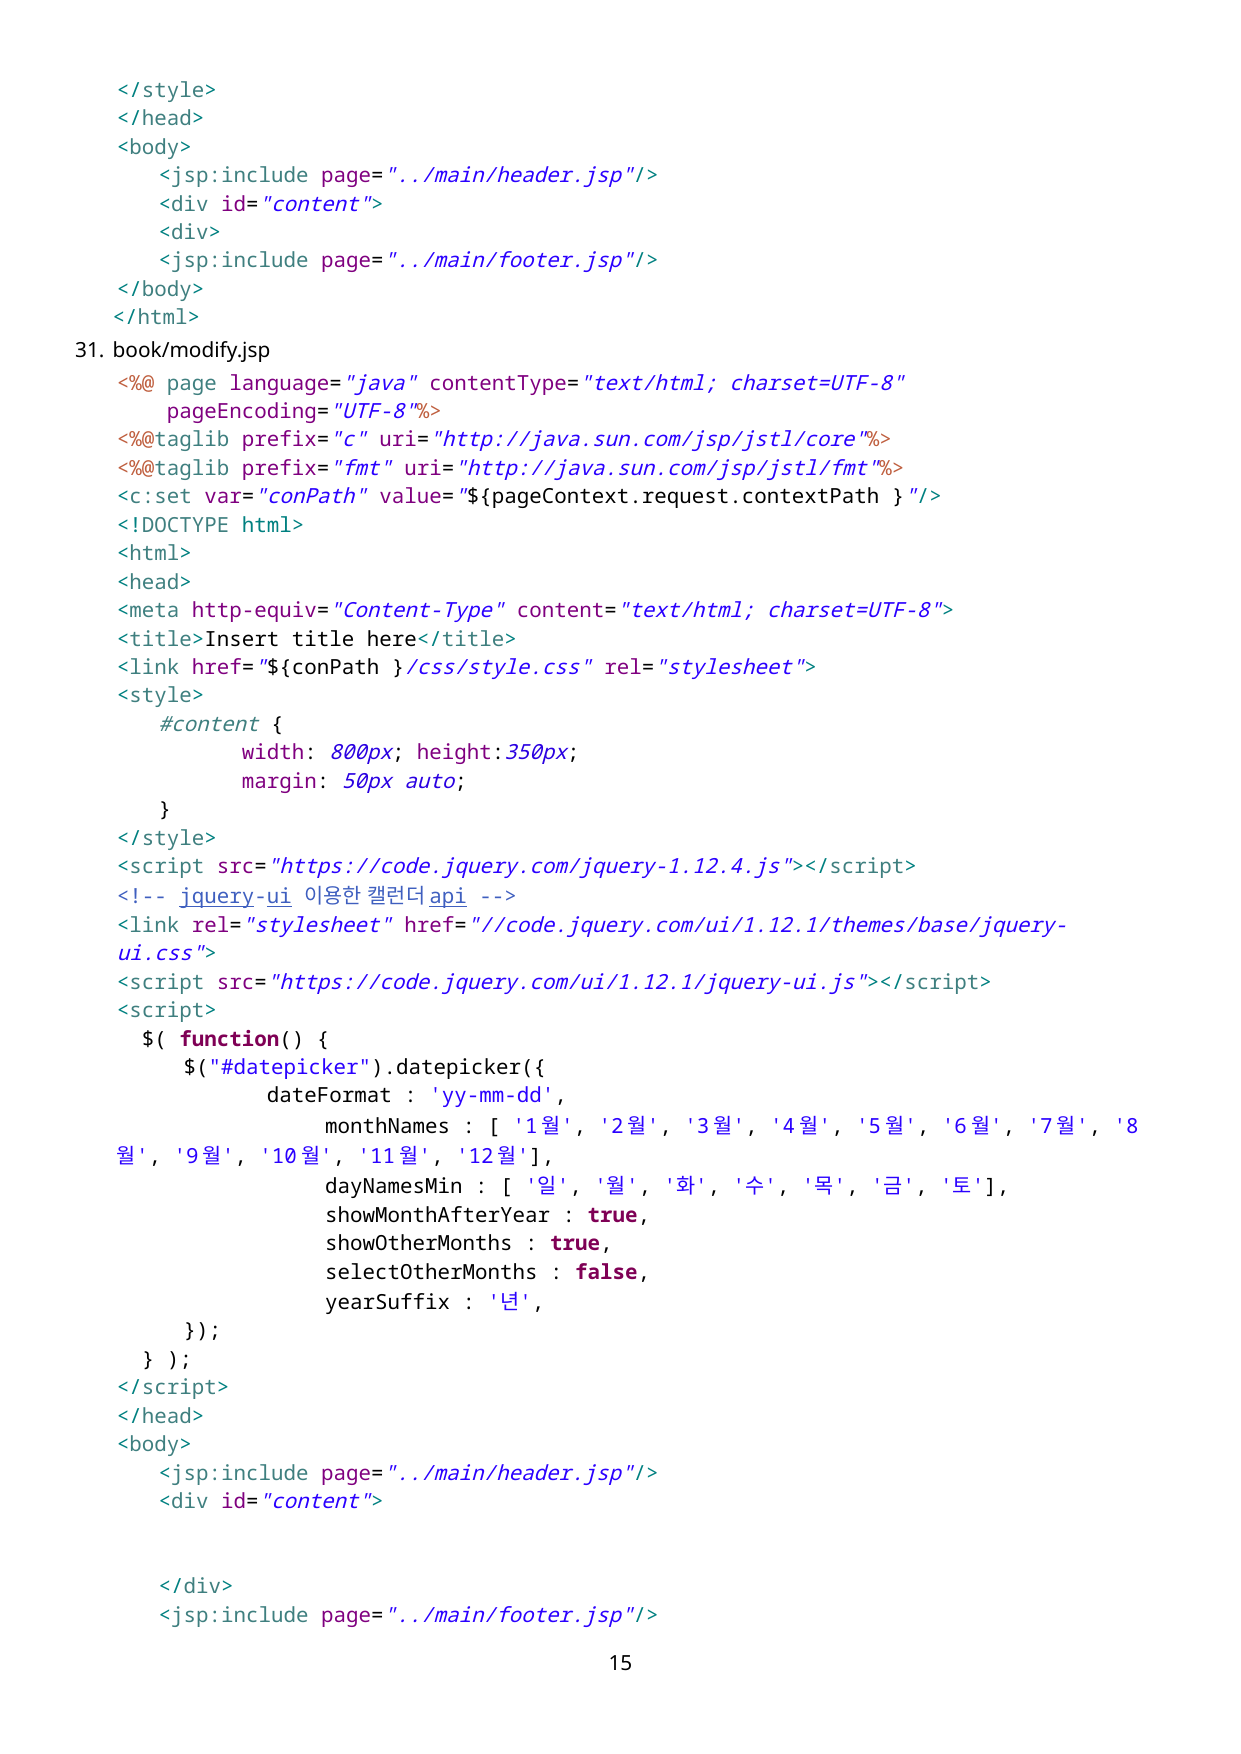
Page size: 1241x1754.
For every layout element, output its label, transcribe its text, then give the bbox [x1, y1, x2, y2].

text <script> [117, 995, 1165, 1024]
text </div> [117, 1571, 1165, 1600]
text $("#datepicker").datepicker({ [117, 1052, 1165, 1081]
text selectOtherMonths : false, [117, 1257, 1165, 1285]
text <html> [117, 538, 1165, 567]
text <meta http-equiv="Content-Type" content="text/html; charset=UTF-8"> [117, 595, 1165, 624]
text width: 800px; height:350px; [117, 737, 1165, 766]
text dateFormat : 'yy-mm-dd', [117, 1081, 1165, 1109]
text <jsp:include page="../main/footer.jsp"/> [117, 1600, 1165, 1628]
text <jsp:include page="../main/header.jsp"/> [117, 1458, 1165, 1486]
text <div id="content"> [117, 1486, 1165, 1514]
text <c:set var="conPath" value="${pageContext.request.contextPath }"/> [117, 481, 1165, 510]
text </style> [117, 75, 1165, 103]
text <style> [117, 681, 1165, 709]
text <!-- jquery-ui 이용한 캘런더api --> [117, 879, 1165, 910]
text <%@taglib prefix="fmt" uri="http://java.sun.com/jsp/jstl/fmt"%> [117, 453, 1165, 481]
list </html> [112, 302, 1165, 331]
text }); [117, 1316, 1165, 1344]
text $( function() { [117, 1024, 1165, 1052]
text <head> [117, 567, 1165, 595]
text <jsp:include page="../main/header.jsp"/> [117, 160, 1165, 189]
text pageEncoding="UTF-8"%> [117, 396, 1165, 424]
text <!DOCTYPE html> [117, 510, 1165, 538]
text monthNames : [ '1월', '2월', '3월', '4월', '5월', '6월', '7월', '8월', '9월', '10월', '11월', '12월'], [117, 1109, 1165, 1169]
text <jsp:include page="../main/footer.jsp"/> [117, 246, 1165, 274]
text </head> [117, 1401, 1165, 1429]
text <link href="${conPath }/css/style.css" rel="stylesheet"> [117, 652, 1165, 681]
text showOtherMonths : true, [117, 1228, 1165, 1257]
text <script src="https://code.jquery.com/ui/1.12.1/jquery-ui.js"></script> [117, 967, 1165, 995]
text </script> [117, 1372, 1165, 1401]
text dayNamesMin : [ '일', '월', '화', '수', '목', '금', '토'], [117, 1169, 1165, 1200]
text yearSuffix : '년', [117, 1285, 1165, 1316]
text </body> [117, 274, 1165, 302]
text <body> [117, 132, 1165, 160]
text } ); [117, 1344, 1165, 1372]
text <link rel="stylesheet" href="//code.jquery.com/ui/1.12.1/themes/base/jquery-ui.css"> [117, 910, 1165, 967]
text <div> [117, 217, 1165, 246]
text <%@taglib prefix="c" uri="http://java.sun.com/jsp/jstl/core"%> [117, 424, 1165, 453]
text } [117, 794, 1165, 823]
text <div id="content"> [117, 189, 1165, 217]
list book/modify.jsp [75, 335, 1165, 363]
text <title>Insert title here</title> [117, 624, 1165, 652]
text <script src="https://code.jquery.com/jquery-1.12.4.js"></script> [117, 851, 1165, 879]
text margin: 50px auto; [117, 766, 1165, 794]
text #content { [117, 709, 1165, 737]
text </head> [117, 103, 1165, 132]
text showMonthAfterYear : true, [117, 1200, 1165, 1228]
text <body> [117, 1429, 1165, 1458]
text </style> [117, 823, 1165, 851]
text <%@ page language="java" contentType="text/html; charset=UTF-8" [117, 368, 1165, 396]
